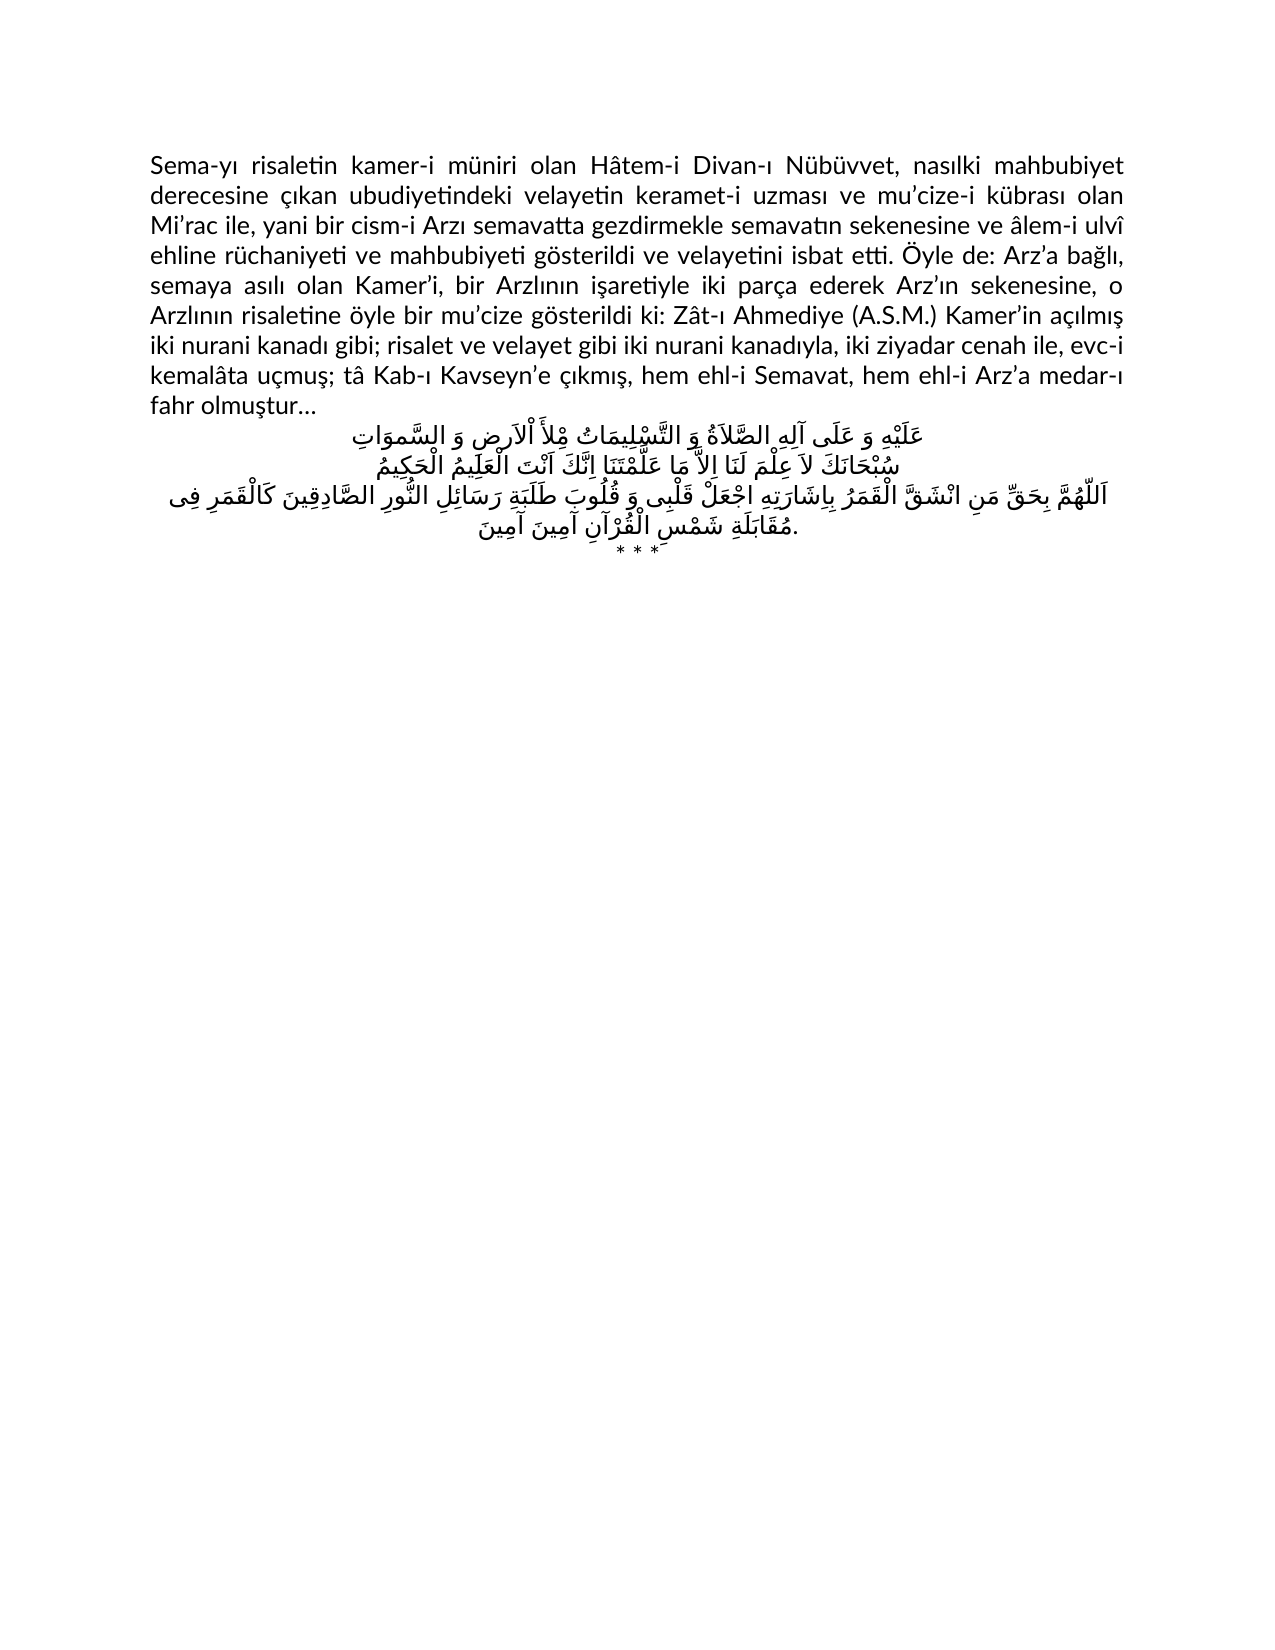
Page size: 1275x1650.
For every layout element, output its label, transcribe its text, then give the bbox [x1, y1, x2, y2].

text Sema-yı risaletin kamer-i müniri olan Hâtem-i Divan-ı Nübüvvet, nasılki mahbubiyet derecesine çıkan ubudiyetindeki velayetin keramet-i uzması ve mu’cize-i kübrası olan Mi’rac ile, yani bir cism-i Arzı semavatta gezdirmekle semavatın sekenesine ve âlem-i ulvî ehline rüchaniyeti ve mahbubiyeti gösterildi ve velayetini isbat etti. Öyle de: Arz’a bağlı, semaya asılı olan Kamer’i, bir Arzlının işaretiyle iki parça ederek Arz’ın sekenesine, o Arzlının risaletine öyle bir mu’cize gösterildi ki: Zât-ı Ahmediye (A.S.M.) Kamer’in açılmış iki nurani kanadı gibi; risalet ve velayet gibi iki nurani kanadıyla, iki ziyadar cenah ile, evc-i kemalâta uçmuş; tâ Kab-ı Kavseyn’e çıkmış, hem ehl-i Semavat, hem ehl-i Arz’a medar-ı fahr olmuştur… [150, 150, 1125, 420]
text عَلَيْهِ وَ عَلَى آلِهِ الصَّلاَةُ وَ التَّسْلِيمَاتُ مِْلأَ اْلاَرضِ وَ السَّموَاتِ [150, 420, 1125, 450]
text * * * [150, 540, 1125, 570]
text اَللّهُمَّ بِحَقِّ مَنِ انْشَقَّ الْقَمَرُ بِاِشَارَتِهِ اجْعَلْ قَلْبِى وَ قُلُوبَ طَلَبَةِ رَسَائِلِ النُّورِ الصَّادِقِينَ كَالْقَمَرِ فِى مُقَابَلَةِ شَمْسِ الْقُرْآنِ آمِينَ آمِينَ. [150, 480, 1125, 540]
text سُبْحَانَكَ لاَ عِلْمَ لَنَا اِلاَّ مَا عَلَّمْتَنَا اِنَّكَ اَنْتَ الْعَلِيمُ الْحَكِيمُ [150, 450, 1125, 480]
